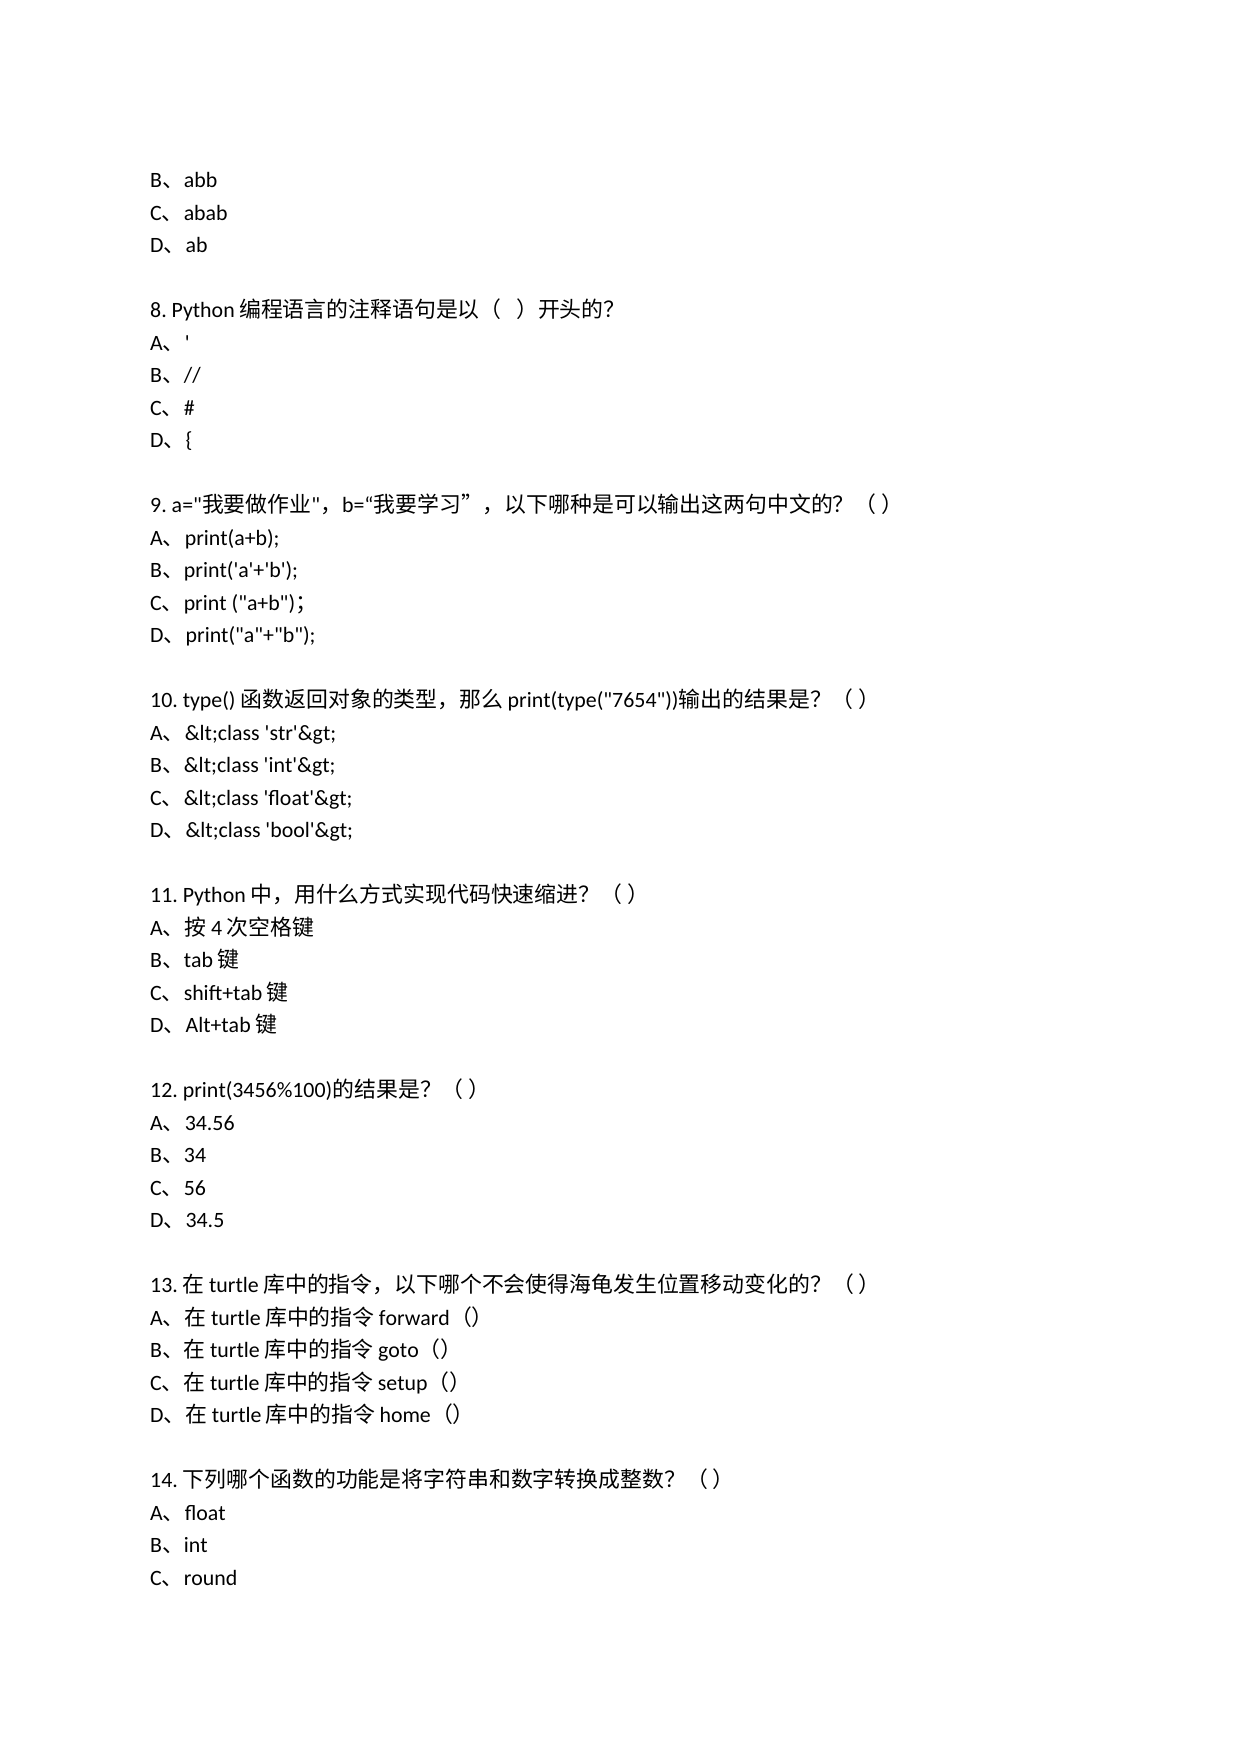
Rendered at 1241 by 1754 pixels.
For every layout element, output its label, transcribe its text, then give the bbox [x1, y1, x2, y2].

text D、print("a"+"b"); [150, 617, 1090, 649]
text B、abb [150, 162, 1090, 194]
text C、round [150, 1559, 1090, 1592]
text B、int [150, 1527, 1090, 1559]
text B、在turtle库中的指令goto（） [150, 1332, 1090, 1364]
text A、34.56 [150, 1104, 1090, 1137]
text C、56 [150, 1169, 1090, 1202]
text A、&lt;class 'str'&gt; [150, 714, 1090, 747]
text A、float [150, 1494, 1090, 1527]
text A、' [150, 324, 1090, 357]
text D、&lt;class 'bool'&gt; [150, 812, 1090, 844]
text 12. print(3456%100)的结果是？（ ） [150, 1072, 1090, 1104]
text B、34 [150, 1137, 1090, 1169]
text 8. Python编程语言的注释语句是以（ ）开头的？ [150, 292, 1090, 324]
text D、34.5 [150, 1202, 1090, 1234]
text B、// [150, 357, 1090, 389]
text 11. Python中，用什么方式实现代码快速缩进？（ ） [150, 877, 1090, 909]
text D、Alt+tab键 [150, 1007, 1090, 1039]
text C、# [150, 389, 1090, 422]
text B、tab键 [150, 942, 1090, 974]
text 10. type() 函数返回对象的类型，那么print(type("7654"))输出的结果是？（ ） [150, 682, 1090, 714]
text 14. 下列哪个函数的功能是将字符串和数字转换成整数？（ ） [150, 1462, 1090, 1494]
text B、&lt;class 'int'&gt; [150, 747, 1090, 779]
text A、在turtle库中的指令forward（） [150, 1299, 1090, 1332]
text C、&lt;class 'float'&gt; [150, 779, 1090, 812]
text C、print ("a+b")； [150, 584, 1090, 617]
text D、在turtle库中的指令home（） [150, 1397, 1090, 1429]
text 13. 在turtle库中的指令，以下哪个不会使得海龟发生位置移动变化的？（ ） [150, 1267, 1090, 1299]
text C、在turtle库中的指令setup（） [150, 1364, 1090, 1397]
text D、ab [150, 227, 1090, 259]
text C、shift+tab键 [150, 974, 1090, 1007]
text C、abab [150, 194, 1090, 227]
text A、print(a+b); [150, 519, 1090, 552]
text A、按4次空格键 [150, 909, 1090, 942]
text 9. a="我要做作业"，b=“我要学习”，以下哪种是可以输出这两句中文的？（ ） [150, 487, 1090, 519]
text B、print('a'+'b'); [150, 552, 1090, 584]
text D、{ [150, 422, 1090, 454]
